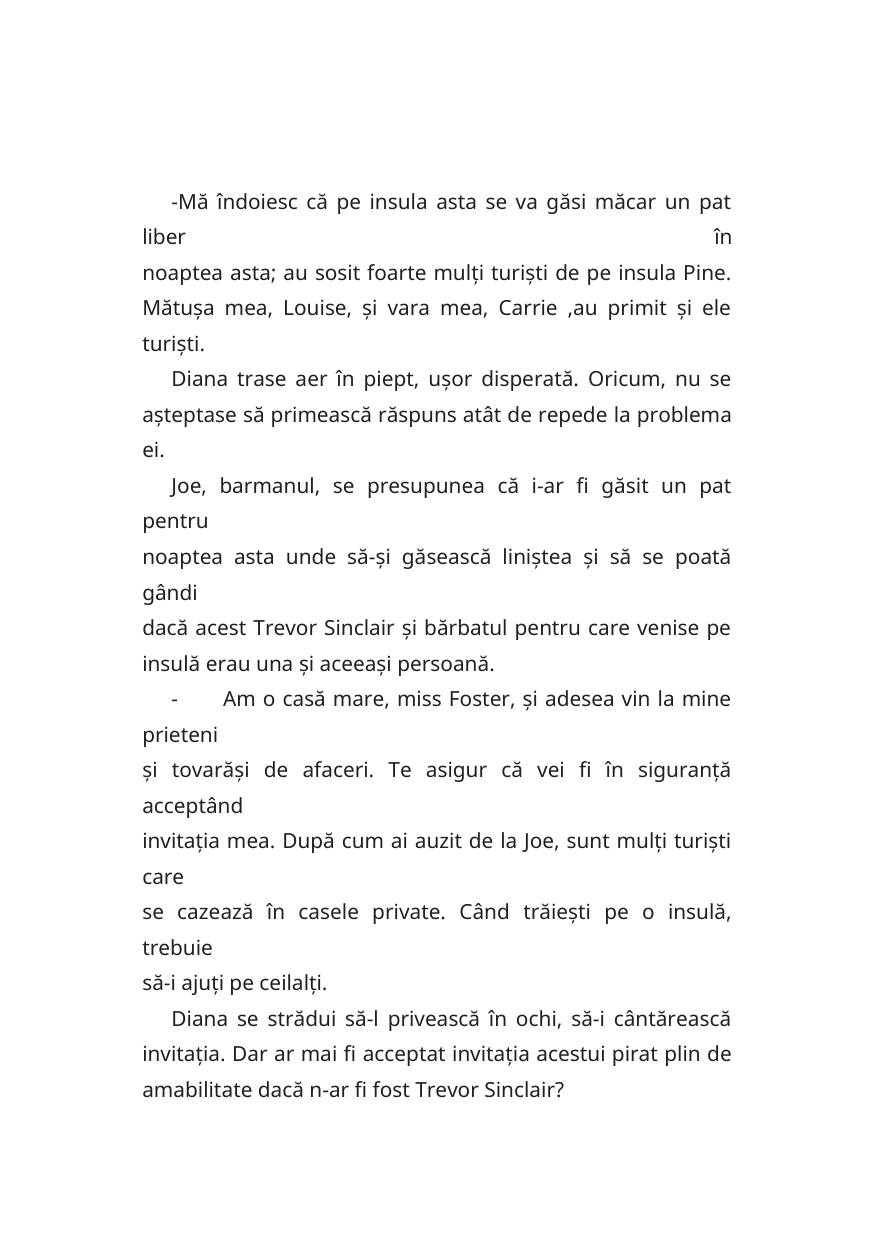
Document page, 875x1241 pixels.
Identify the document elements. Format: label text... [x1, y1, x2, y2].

text Joe, barmanul, se presupunea că i-ar fi găsit un pat pentru noaptea asta unde să-şi găsească liniştea şi să se poată gândi dacă acest Trevor Sinclair şi bărbatul pentru care venise pe insulă erau una şi aceeaşi persoană. [142, 465, 732, 678]
text Diana se strădui să-l privească în ochi, să-i cântărească invitaţia. Dar ar mai fi acceptat invitaţia acestui pirat plin de amabilitate dacă n-ar fi fost Trevor Sinclair? [142, 998, 732, 1104]
list Am o casă mare, miss Foster, şi adesea vin la mine prieteni şi tovarăşi de afaceri. Te asigur că vei fi în siguranţă acceptând invitaţia mea. După cum ai auzit de la Joe, sunt mulţi turişti care se cazează în casele private. Când trăieşti pe o insulă, trebuie să-i ajuţi pe ceilalţi. [142, 678, 732, 998]
text -Mă îndoiesc că pe insula asta se va găsi măcar un pat liber în noaptea asta; au sosit foarte mulţi turişti de pe insula Pine. Mătuşa mea, Louise, şi vara mea, Carrie ,au primit şi ele turişti. [142, 181, 732, 358]
text Diana trase aer în piept, uşor disperată. Oricum, nu se aşteptase să primească răspuns atât de repede la problema ei. [142, 358, 732, 465]
